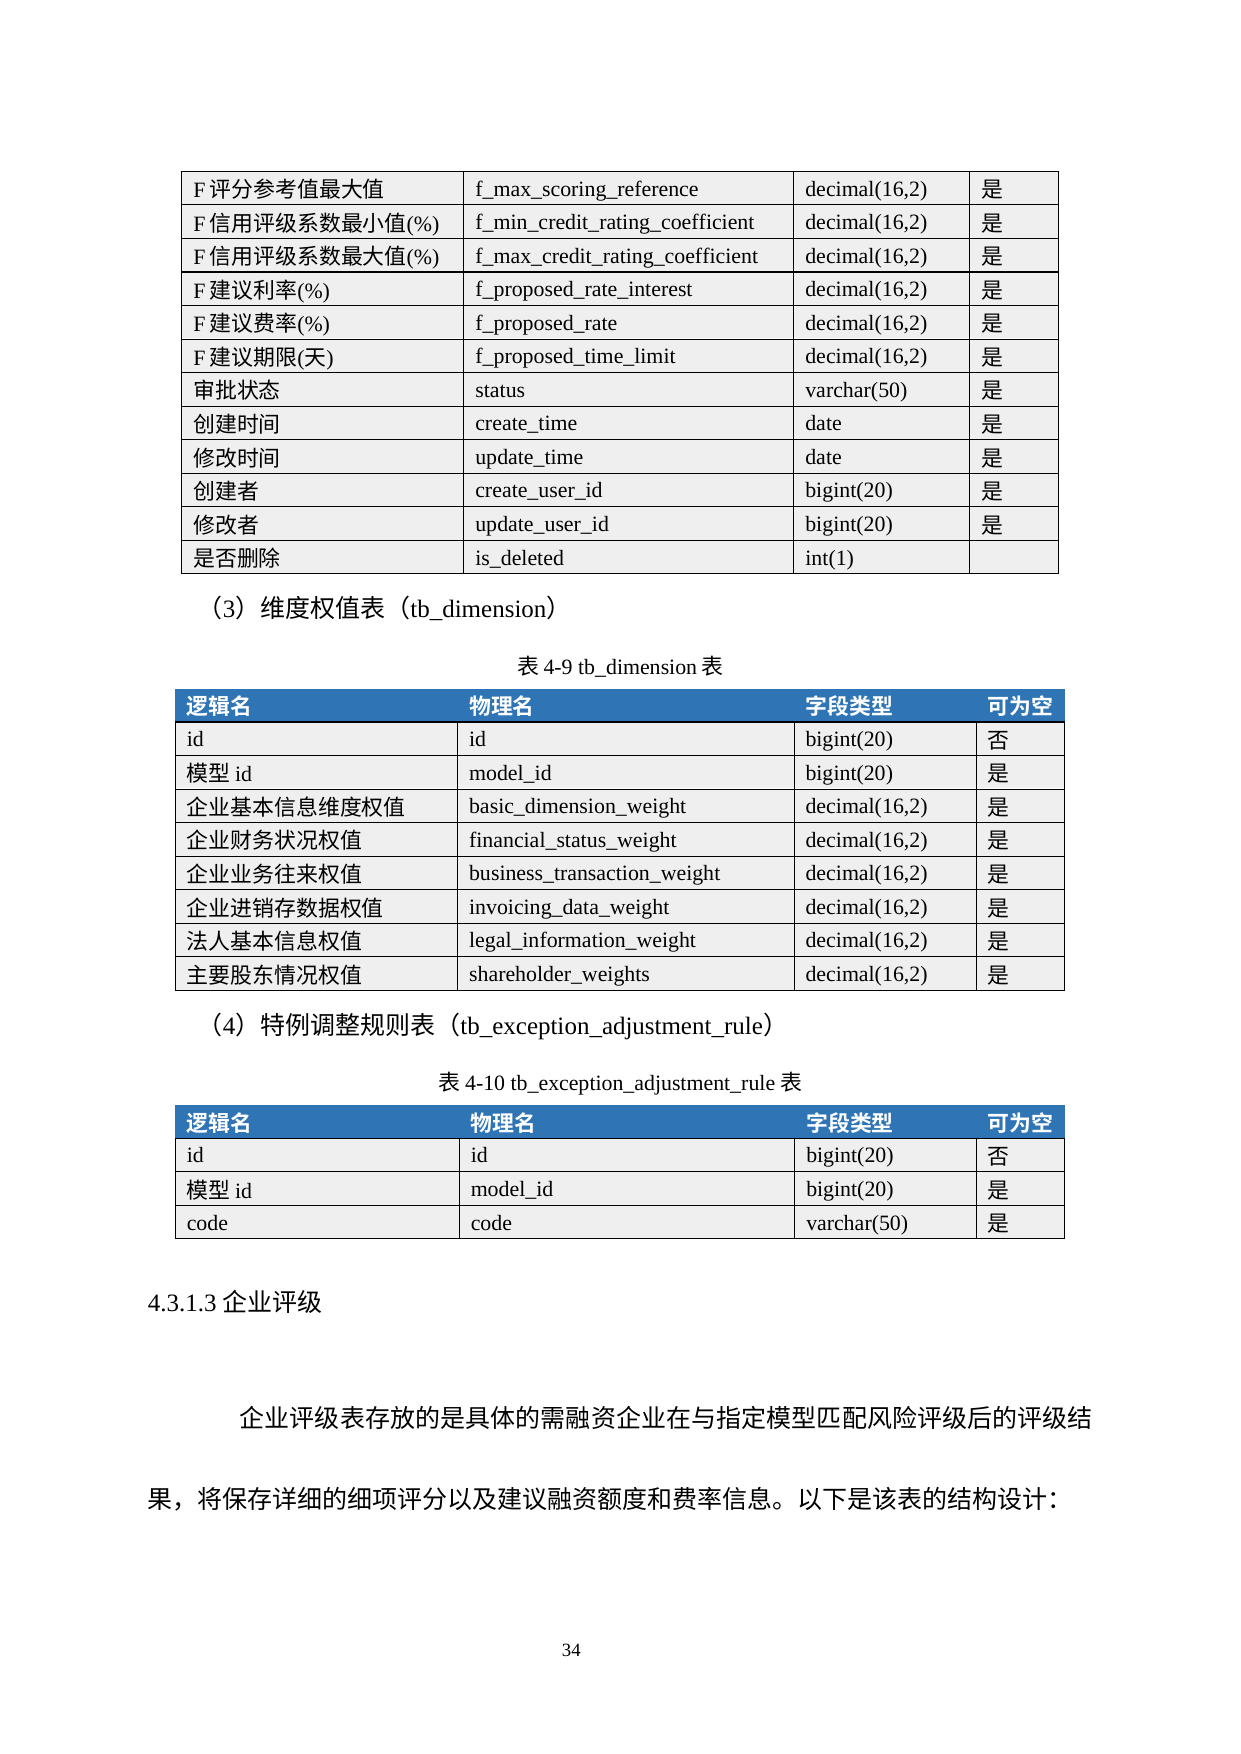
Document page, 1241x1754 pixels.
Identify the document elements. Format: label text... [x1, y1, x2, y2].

table_cell F建议期限(天) [182, 340, 463, 372]
table_cell bigint(20) [794, 474, 969, 506]
table_cell 是 [977, 1206, 1064, 1238]
table_cell bigint(20) [794, 507, 969, 540]
list 特例调整规则表（tb_exception_adjustment_rule） [148, 991, 1093, 1056]
table_cell f_proposed_rate_interest [464, 273, 793, 305]
table_cell 创建者 [182, 474, 463, 506]
table_cell 企业财务状况权值 [176, 823, 457, 856]
table_cell decimal(16,2) [794, 239, 969, 271]
table_cell 是 [970, 205, 1058, 238]
table_cell 企业业务往来权值 [176, 857, 457, 889]
table_cell decimal(16,2) [795, 790, 976, 822]
table_cell 模型id [176, 1172, 459, 1205]
table_cell 审批状态 [182, 373, 463, 406]
table_cell 法人基本信息权值 [176, 924, 457, 956]
table_cell 是 [977, 756, 1064, 788]
table_header 可为空 [976, 689, 1065, 721]
table_cell f_max_scoring_reference [464, 172, 793, 204]
table_cell 是 [977, 823, 1064, 856]
table_cell 是 [970, 239, 1058, 271]
table_cell decimal(16,2) [794, 340, 969, 372]
table_cell 是 [977, 924, 1064, 956]
table_cell code [460, 1206, 794, 1238]
table_cell F评分参考值最大值 [182, 172, 463, 204]
subtitle 4.3.1.3 企业评级 [148, 1268, 1093, 1333]
table_cell varchar(50) [795, 1206, 976, 1238]
table_cell 是 [970, 373, 1058, 406]
table_cell varchar(50) [794, 373, 969, 406]
table_cell shareholder_weights [458, 957, 794, 990]
table_cell [970, 541, 1058, 573]
table_cell decimal(16,2) [795, 823, 976, 856]
table_cell basic_dimension_weight [458, 790, 794, 822]
table_cell F建议利率(%) [182, 273, 463, 305]
table_cell bigint(20) [795, 723, 976, 755]
table_cell id [458, 723, 794, 755]
table_cell 是 [970, 306, 1058, 338]
table_cell model_id [458, 756, 794, 788]
table_header 字段类型 [795, 1105, 976, 1138]
table_cell bigint(20) [795, 756, 976, 788]
table_cell update_user_id [464, 507, 793, 540]
table_cell 是 [970, 340, 1058, 372]
text 企业评级表存放的是具体的需融资企业在与指定模型匹配风险评级后的评级结果，将保存详细的细项评分以及建议融资额度和费率信息。以下是该表的结构设计： [148, 1384, 1093, 1530]
table_cell 模型id [176, 756, 457, 788]
table_header 字段类型 [794, 689, 976, 721]
table_cell F建议费率(%) [182, 306, 463, 338]
table_cell decimal(16,2) [795, 957, 976, 990]
table_cell decimal(16,2) [794, 306, 969, 338]
table_cell 是 [977, 1172, 1064, 1205]
table_cell create_user_id [464, 474, 793, 506]
table_cell financial_status_weight [458, 823, 794, 856]
table_cell bigint(20) [795, 1172, 976, 1205]
table_cell id [176, 1139, 459, 1171]
table_cell 是 [970, 440, 1058, 473]
table_cell update_time [464, 440, 793, 473]
table_cell 是 [977, 857, 1064, 889]
table_cell id [176, 723, 457, 755]
table_cell 企业基本信息维度权值 [176, 790, 457, 822]
table_header 逻辑名 [175, 689, 458, 721]
table_cell int(1) [794, 541, 969, 573]
table_cell decimal(16,2) [794, 273, 969, 305]
table_cell 企业进销存数据权值 [176, 890, 457, 923]
table_cell f_min_credit_rating_coefficient [464, 205, 793, 238]
table_header 可为空 [976, 1105, 1065, 1138]
table_cell decimal(16,2) [795, 924, 976, 956]
text 表4-9 tb_dimension表 [148, 648, 1093, 681]
table_cell 否 [977, 1139, 1064, 1171]
table_cell code [176, 1206, 459, 1238]
table_cell F信用评级系数最大值(%) [182, 239, 463, 271]
table_cell 是 [977, 790, 1064, 822]
table_cell decimal(16,2) [795, 890, 976, 923]
table_cell 是 [970, 172, 1058, 204]
table_cell 是 [977, 890, 1064, 923]
table_header 物理名 [459, 1105, 795, 1138]
table_cell 是 [970, 474, 1058, 506]
text 表4-10 tb_exception_adjustment_rule表 [148, 1065, 1093, 1097]
table_cell invoicing_data_weight [458, 890, 794, 923]
table_cell 修改者 [182, 507, 463, 540]
table_cell is_deleted [464, 541, 793, 573]
table_cell decimal(16,2) [795, 857, 976, 889]
table_cell 否 [977, 723, 1064, 755]
table_cell f_max_credit_rating_coefficient [464, 239, 793, 271]
table_header 物理名 [458, 689, 794, 721]
table_cell 是 [970, 273, 1058, 305]
table_cell model_id [460, 1172, 794, 1205]
table_cell f_proposed_time_limit [464, 340, 793, 372]
table_cell create_time [464, 407, 793, 439]
table_cell business_transaction_weight [458, 857, 794, 889]
table_cell decimal(16,2) [794, 205, 969, 238]
table_cell 是 [977, 957, 1064, 990]
table_cell decimal(16,2) [794, 172, 969, 204]
table_cell 是 [970, 407, 1058, 439]
table_cell id [460, 1139, 794, 1171]
table_cell 主要股东情况权值 [176, 957, 457, 990]
table_cell F信用评级系数最小值(%) [182, 205, 463, 238]
table_cell f_proposed_rate [464, 306, 793, 338]
table_cell 创建时间 [182, 407, 463, 439]
table_cell 是 [970, 507, 1058, 540]
table_cell legal_information_weight [458, 924, 794, 956]
table_cell 修改时间 [182, 440, 463, 473]
list 维度权值表（tb_dimension） [148, 574, 1093, 639]
table_header 逻辑名 [175, 1105, 459, 1138]
table_cell 是否删除 [182, 541, 463, 573]
table_cell date [794, 407, 969, 439]
table_cell date [794, 440, 969, 473]
table_cell bigint(20) [795, 1139, 976, 1171]
table_cell status [464, 373, 793, 406]
